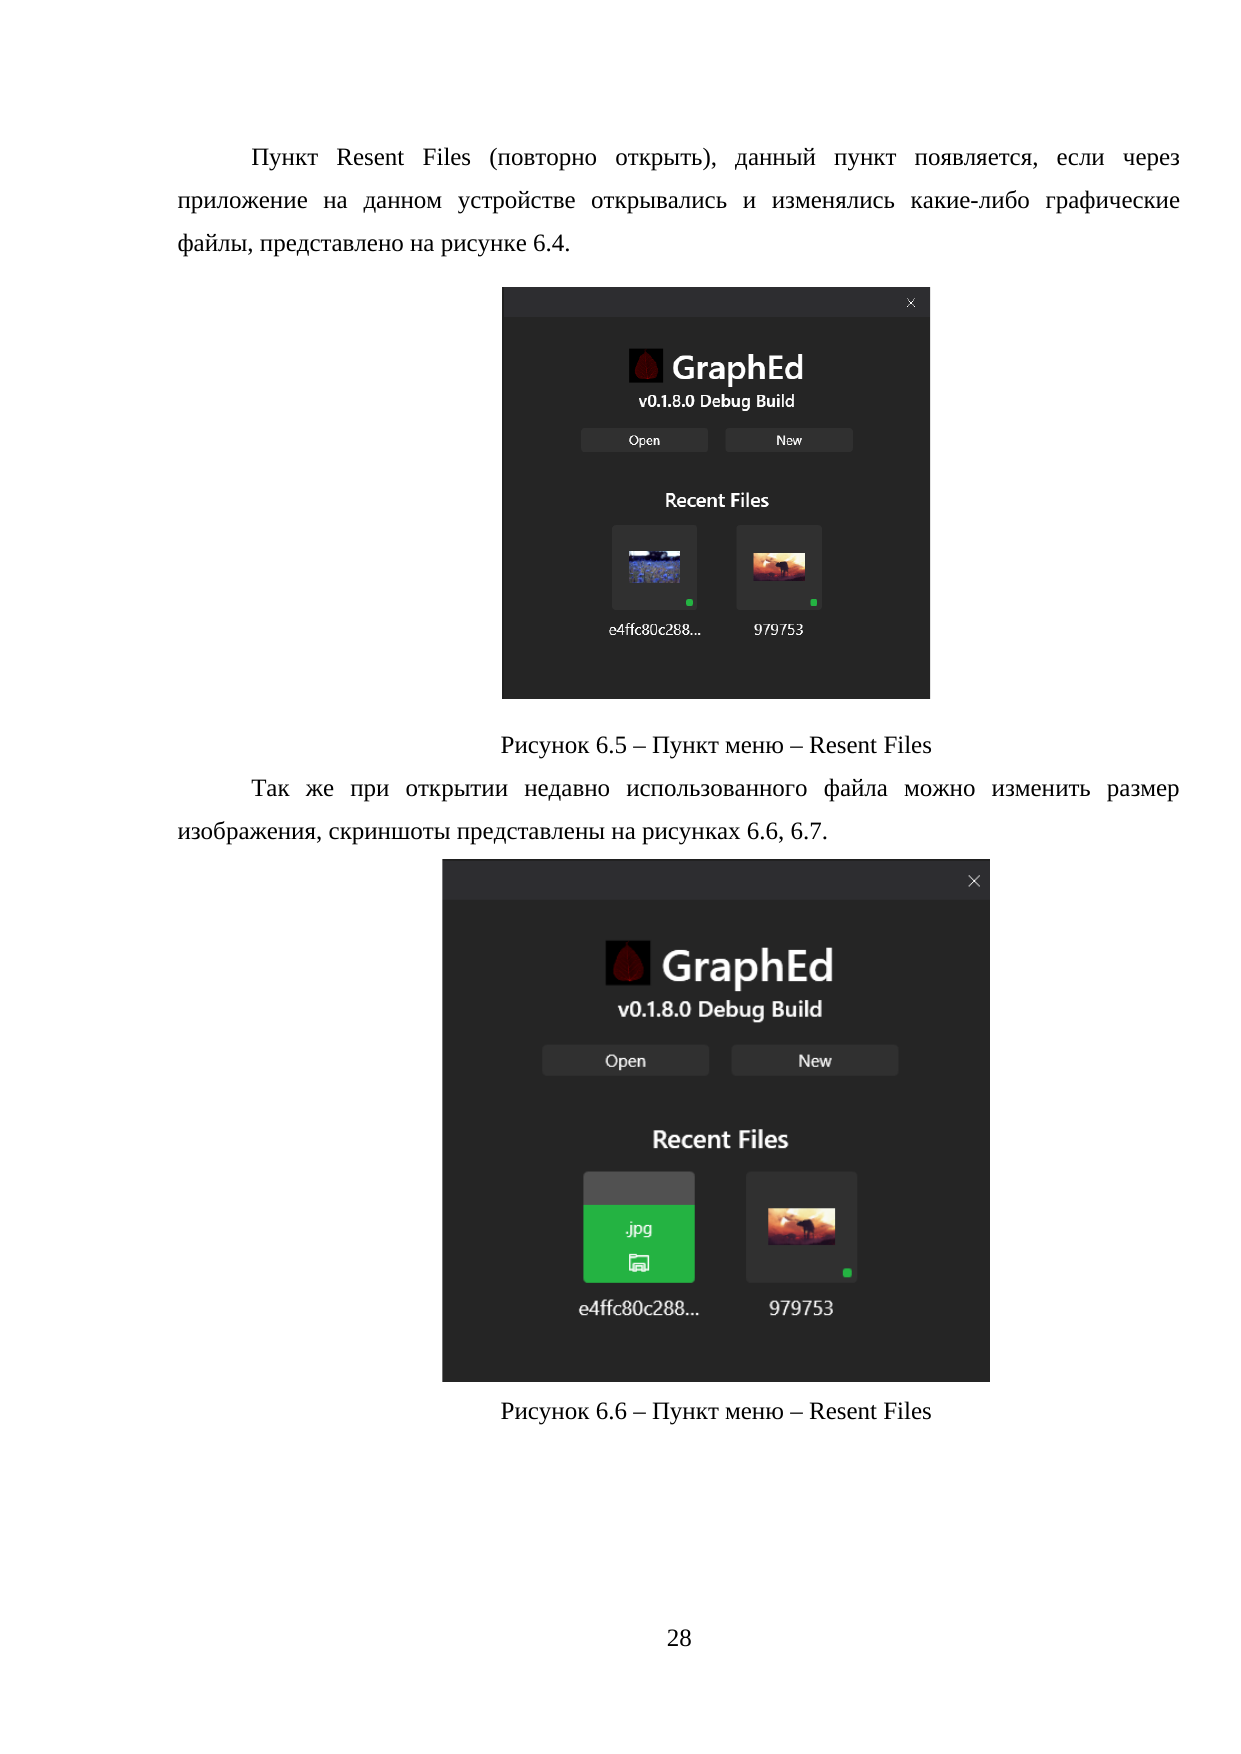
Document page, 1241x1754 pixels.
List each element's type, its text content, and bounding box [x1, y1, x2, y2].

text Так же при открытии недавно использованного файла можно изменить размер изображения, скриншоты представлены на рисунках 6.6, 6.7. [177, 773, 1181, 845]
text Пункт Resent Files (повторно открыть), данный пункт появляется, если через приложение на данном устройстве открывались и изменялись какие-либо графические файлы, представлено на рисунке 6.4. [177, 142, 1181, 257]
text Рисунок 6.5 – Пункт меню – Resent Files [177, 730, 1181, 759]
picture [442, 859, 990, 1382]
picture [502, 287, 930, 699]
text Рисунок 6.6 – Пункт меню – Resent Files [177, 1396, 1181, 1424]
